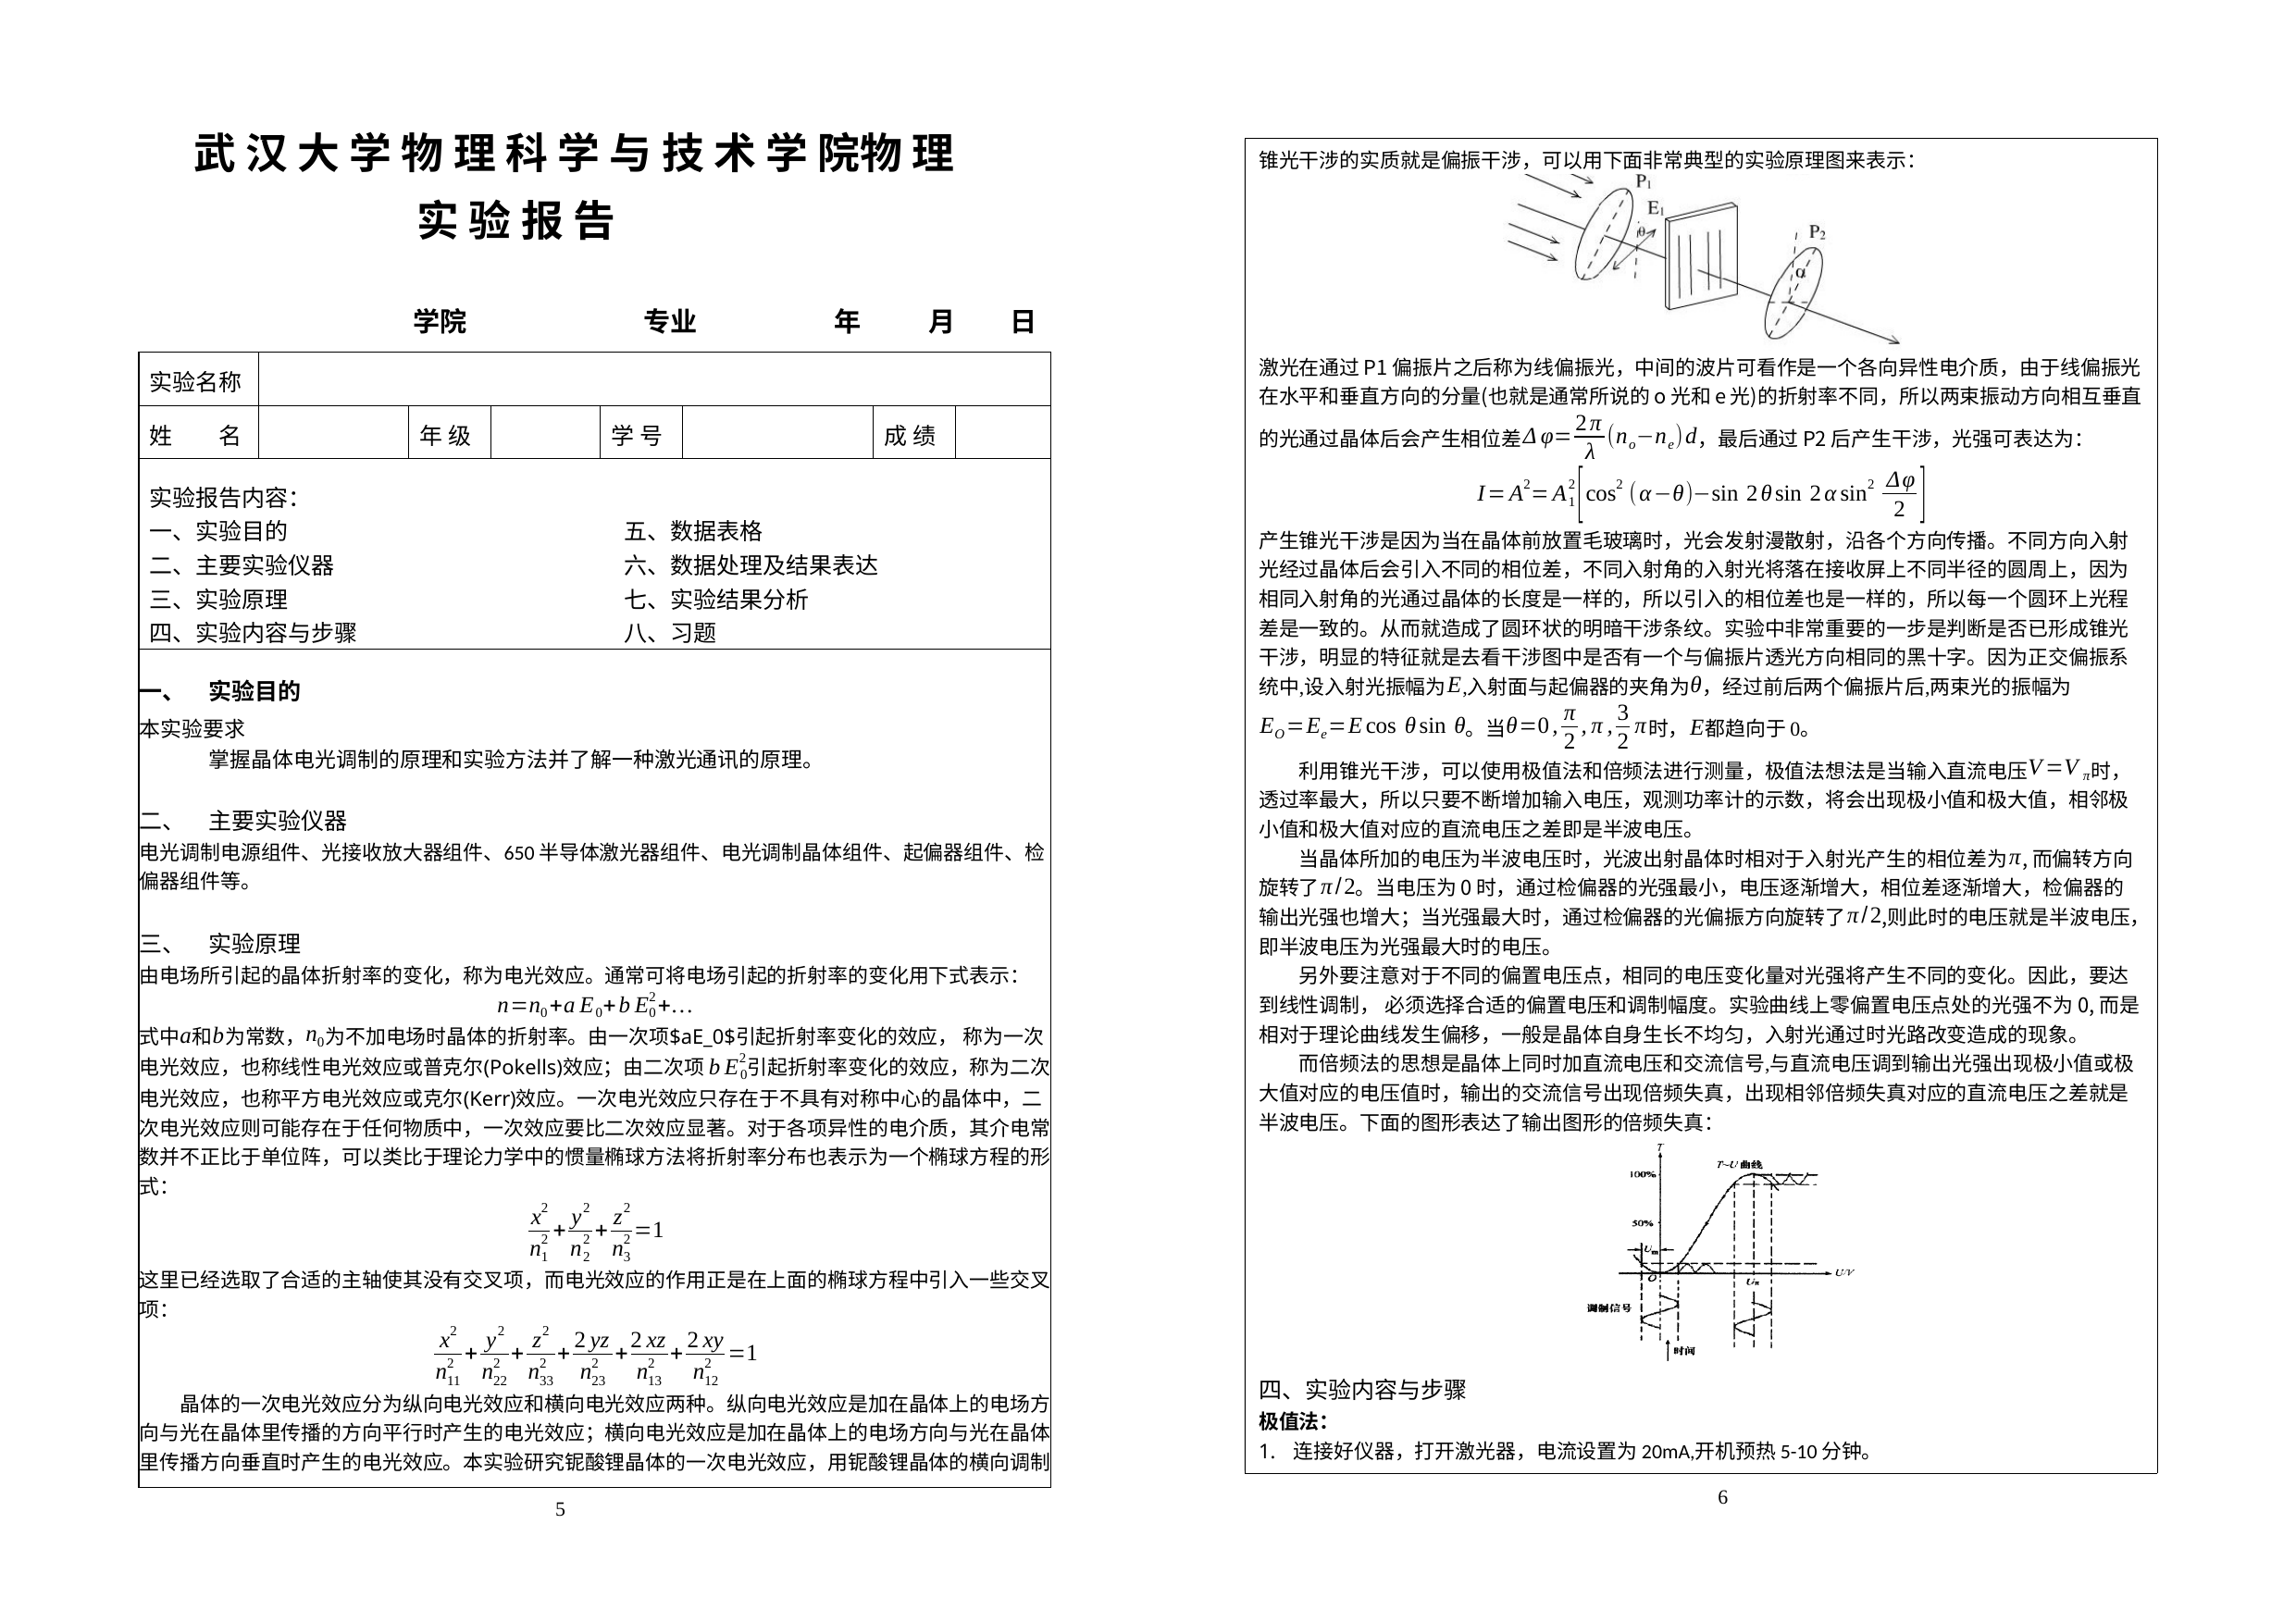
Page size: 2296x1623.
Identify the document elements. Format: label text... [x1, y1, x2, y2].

picture [1496, 174, 1906, 352]
table_cell [491, 406, 600, 458]
table_cell 学 号 [601, 406, 682, 458]
table_cell 成 绩 [874, 406, 955, 458]
table_cell 实验报告内容： 一、实验目的 五、数据表格 二、主要实验仪器 六、数据处理及结果表达 三、实验原理 七、实验结果分析 四、实验内容与步骤 八、习题 [140, 459, 1050, 649]
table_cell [140, 650, 1050, 1487]
table_header [259, 353, 1050, 404]
table_header 实验名称 [140, 353, 258, 404]
text 学院 专业 年 月 日 [413, 300, 1244, 340]
table_cell 姓 名 [140, 406, 258, 458]
table_cell [956, 406, 1050, 458]
list 武 汉 大 学 物 理 科 学 与 技 术 学 院物 理 实 验 报 告 [193, 119, 1006, 248]
table_cell [259, 406, 408, 458]
table_cell 年 级 [409, 406, 490, 458]
table_cell [683, 406, 873, 458]
